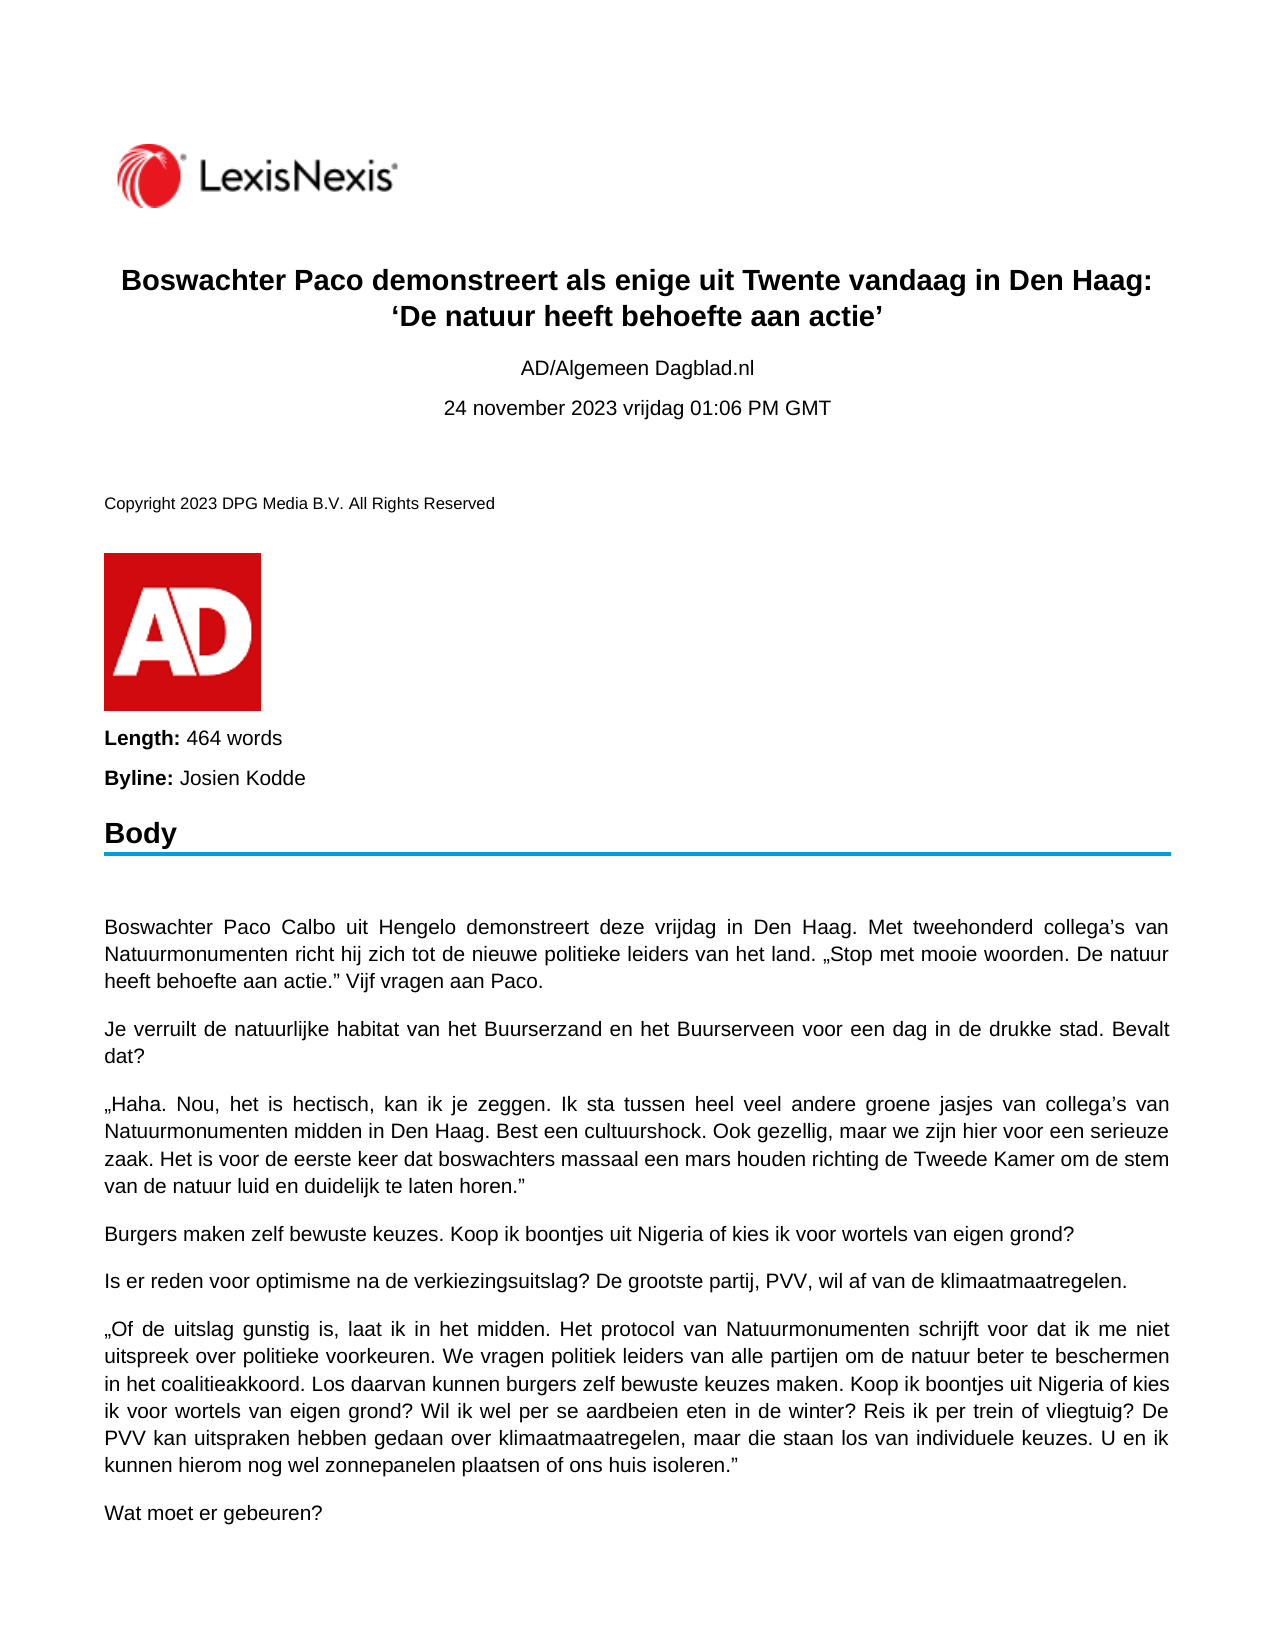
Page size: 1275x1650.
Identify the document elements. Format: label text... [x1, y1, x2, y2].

text Body [104, 814, 1171, 850]
text 24 november 2023 vrijdag 01:06 PM GMT [104, 393, 1171, 420]
text Burgers maken zelf bewuste keuzes. Koop ik boontjes uit Nigeria of kies ik voor wortels van eigen grond? [104, 1218, 1171, 1245]
text Je verruilt de natuurlijke habitat van het Buurserzand en het Buurserveen voor een dag in de drukke stad. Bevalt dat? [104, 1014, 1171, 1068]
picture [104, 553, 261, 711]
text „Haha. Nou, het is hectisch, kan ik je zeggen. Ik sta tussen heel veel andere groene jasjes van collega’s van Natuurmonumenten midden in Den Haag. Best een cultuurshock. Ook gezellig, maar we zijn hier voor een serieuze zaak. Het is voor de eerste keer dat boswachters massaal een mars houden richting de Tweede Kamer om de stem van de natuur luid en duidelijk te laten horen.” [104, 1089, 1171, 1197]
text AD/Algemeen Dagblad.nl [104, 353, 1171, 380]
text Is er reden voor optimisme na de verkiezingsuitslag? De grootste partij, PVV, wil af van de klimaatmaatregelen. [104, 1266, 1171, 1293]
text „Of de uitslag gunstig is, laat ik in het midden. Het protocol van Natuurmonumenten schrijft voor dat ik me niet uitspreek over politieke voorkeuren. We vragen politiek leiders van alle partijen om de natuur beter te beschermen in het coalitieakkoord. Los daarvan kunnen burgers zelf bewuste keuzes maken. Koop ik boontjes uit Nigeria of kies ik voor wortels van eigen grond? Wil ik wel per se aardbeien eten in de winter? Reis ik per trein of vliegtuig? De PVV kan uitspraken hebben gedaan over klimaatmaatregelen, maar die staan los van individuele keuzes. U en ik kunnen hierom nog wel zonnepanelen plaatsen of ons huis isoleren.” [104, 1314, 1171, 1477]
picture [104, 144, 412, 208]
text Boswachter Paco Calbo uit Hengelo demonstreert deze vrijdag in Den Haag. Met tweehonderd collega’s van Natuurmonumenten richt hij zich tot de nieuwe politieke leiders van het land. „Stop met mooie woorden. De natuur heeft behoefte aan actie.” Vijf vragen aan Paco. [104, 912, 1171, 993]
text Length: 464 words [104, 723, 1171, 750]
subtitle Boswachter Paco demonstreert als enige uit Twente vandaag in Den Haag: ‘De natuur heeft behoefte aan actie’ [104, 261, 1171, 332]
text Wat moet er gebeuren? [104, 1497, 1171, 1524]
text Copyright 2023 DPG Media B.V. All Rights Reserved [104, 461, 1171, 513]
text Byline: Josien Kodde [104, 762, 1171, 789]
